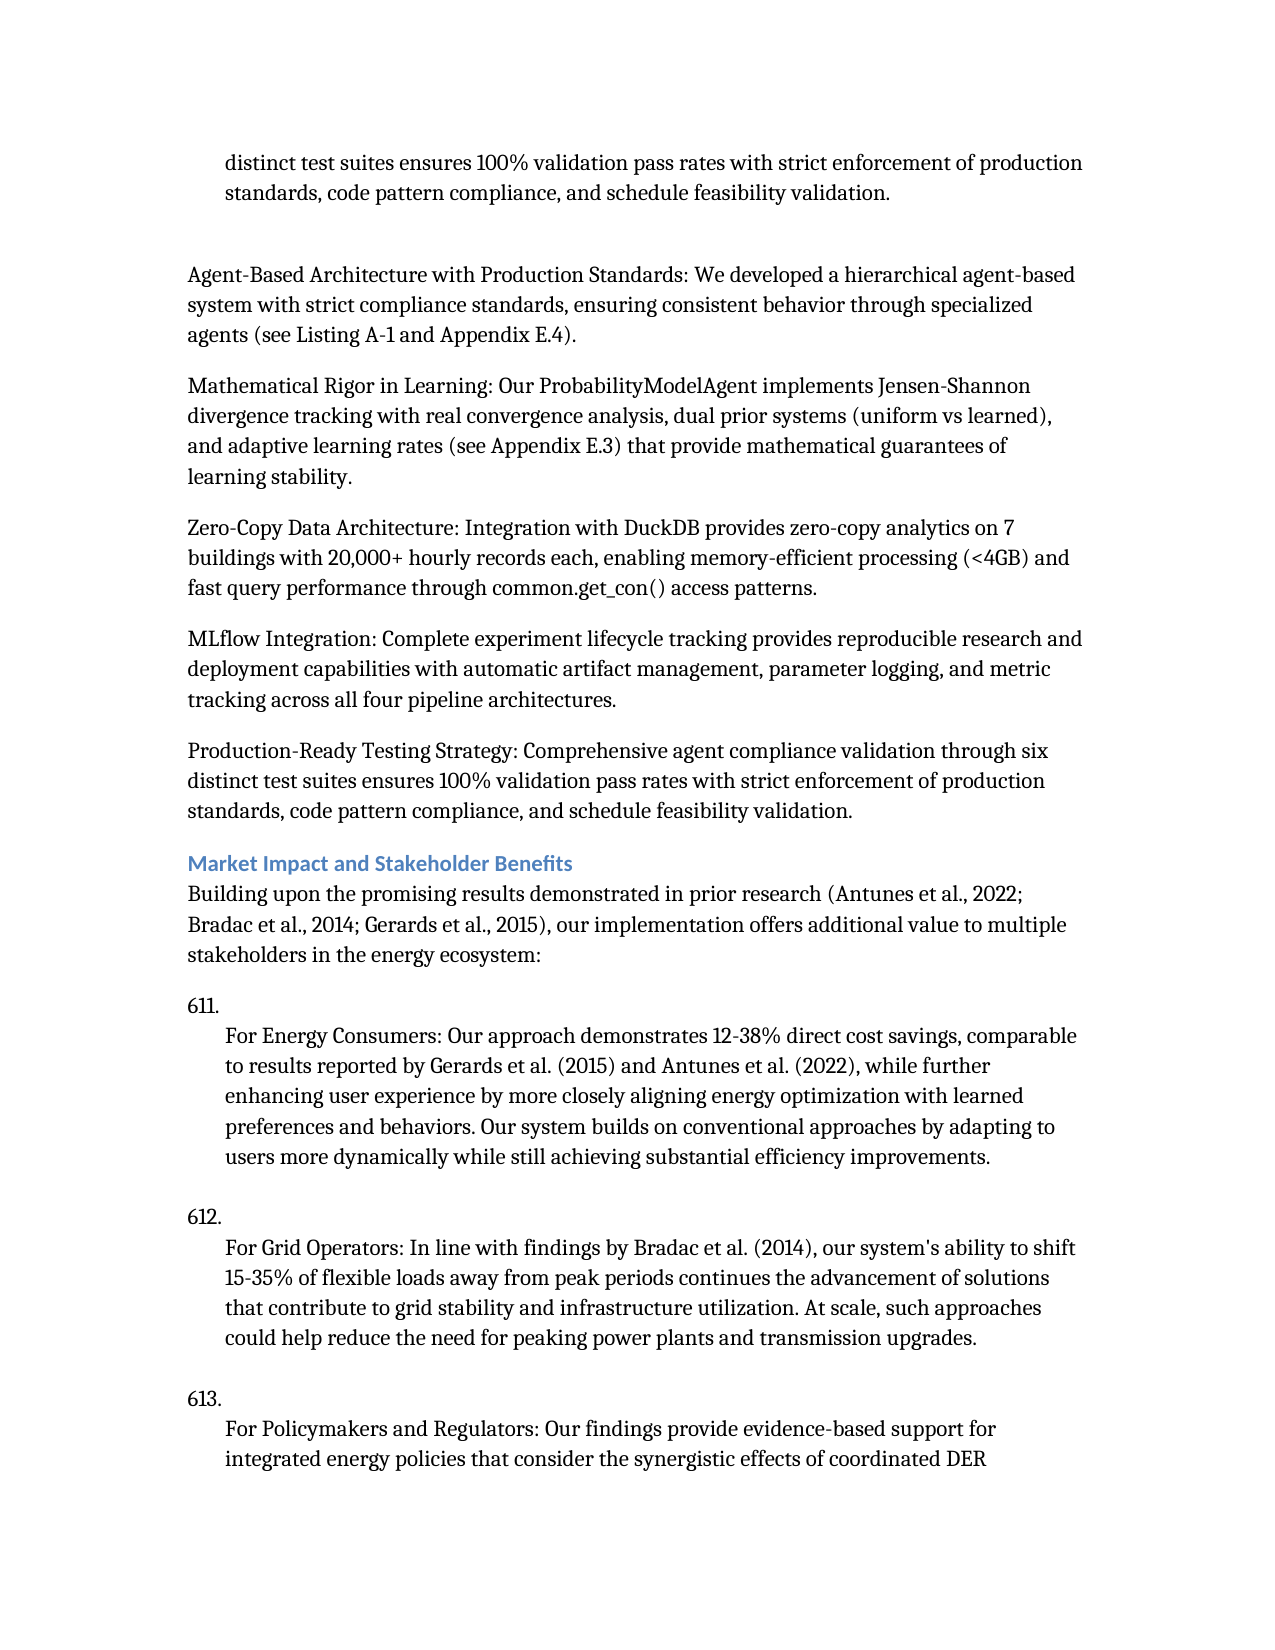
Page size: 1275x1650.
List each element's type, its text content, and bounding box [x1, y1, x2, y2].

text Mathematical Rigor in Learning: Our ProbabilityModelAgent implements Jensen-Shannon divergence tracking with real convergence analysis, dual prior systems (uniform vs learned), and adaptive learning rates (see Appendix E.3) that provide mathematical guarantees of learning stability. [187, 373, 1087, 490]
text Zero-Copy Data Architecture: Integration with DuckDB provides zero-copy analytics on 7 buildings with 20,000+ hourly records each, enabling memory-efficient processing (<4GB) and fast query performance through common.get_con() access patterns. [187, 514, 1087, 601]
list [187, 150, 1087, 237]
text Agent-Based Architecture with Production Standards: We developed a hierarchical agent-based system with strict compliance standards, ensuring consistent behavior through specialized agents (see Listing A-1 and Appendix E.4). [187, 261, 1087, 348]
list For Energy Consumers: Our approach demonstrates 12-38% direct cost savings, comparable to results reported by Gerards et al. (2015) and Antunes et al. (2022), while further enhancing user experience by more closely aligning energy optimization with learned preferences and behaviors. Our system builds on conventional approaches by adapting to users more dynamically while still achieving substantial efficiency improvements. [187, 993, 1087, 1200]
subtitle Market Impact and Stakeholder Benefits [187, 849, 1087, 877]
list For Grid Operators: In line with findings by Bradac et al. (2014), our system's ability to shift 15-35% of flexible loads away from peak periods continues the advancement of solutions that contribute to grid stability and infrastructure utilization. At scale, such approaches could help reduce the need for peaking power plants and transmission upgrades. [187, 1204, 1087, 1381]
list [187, 1385, 1087, 1472]
text Building upon the promising results demonstrated in prior research (Antunes et al., 2022; Bradac et al., 2014; Gerards et al., 2015), our implementation offers additional value to multiple stakeholders in the energy ecosystem: [187, 881, 1087, 968]
text Production-Ready Testing Strategy: Comprehensive agent compliance validation through six distinct test suites ensures 100% validation pass rates with strict enforcement of production standards, code pattern compliance, and schedule feasibility validation. [187, 737, 1087, 824]
text MLflow Integration: Complete experiment lifecycle tracking provides reproducible research and deployment capabilities with automatic artifact management, parameter logging, and metric tracking across all four pipeline architectures. [187, 626, 1087, 713]
